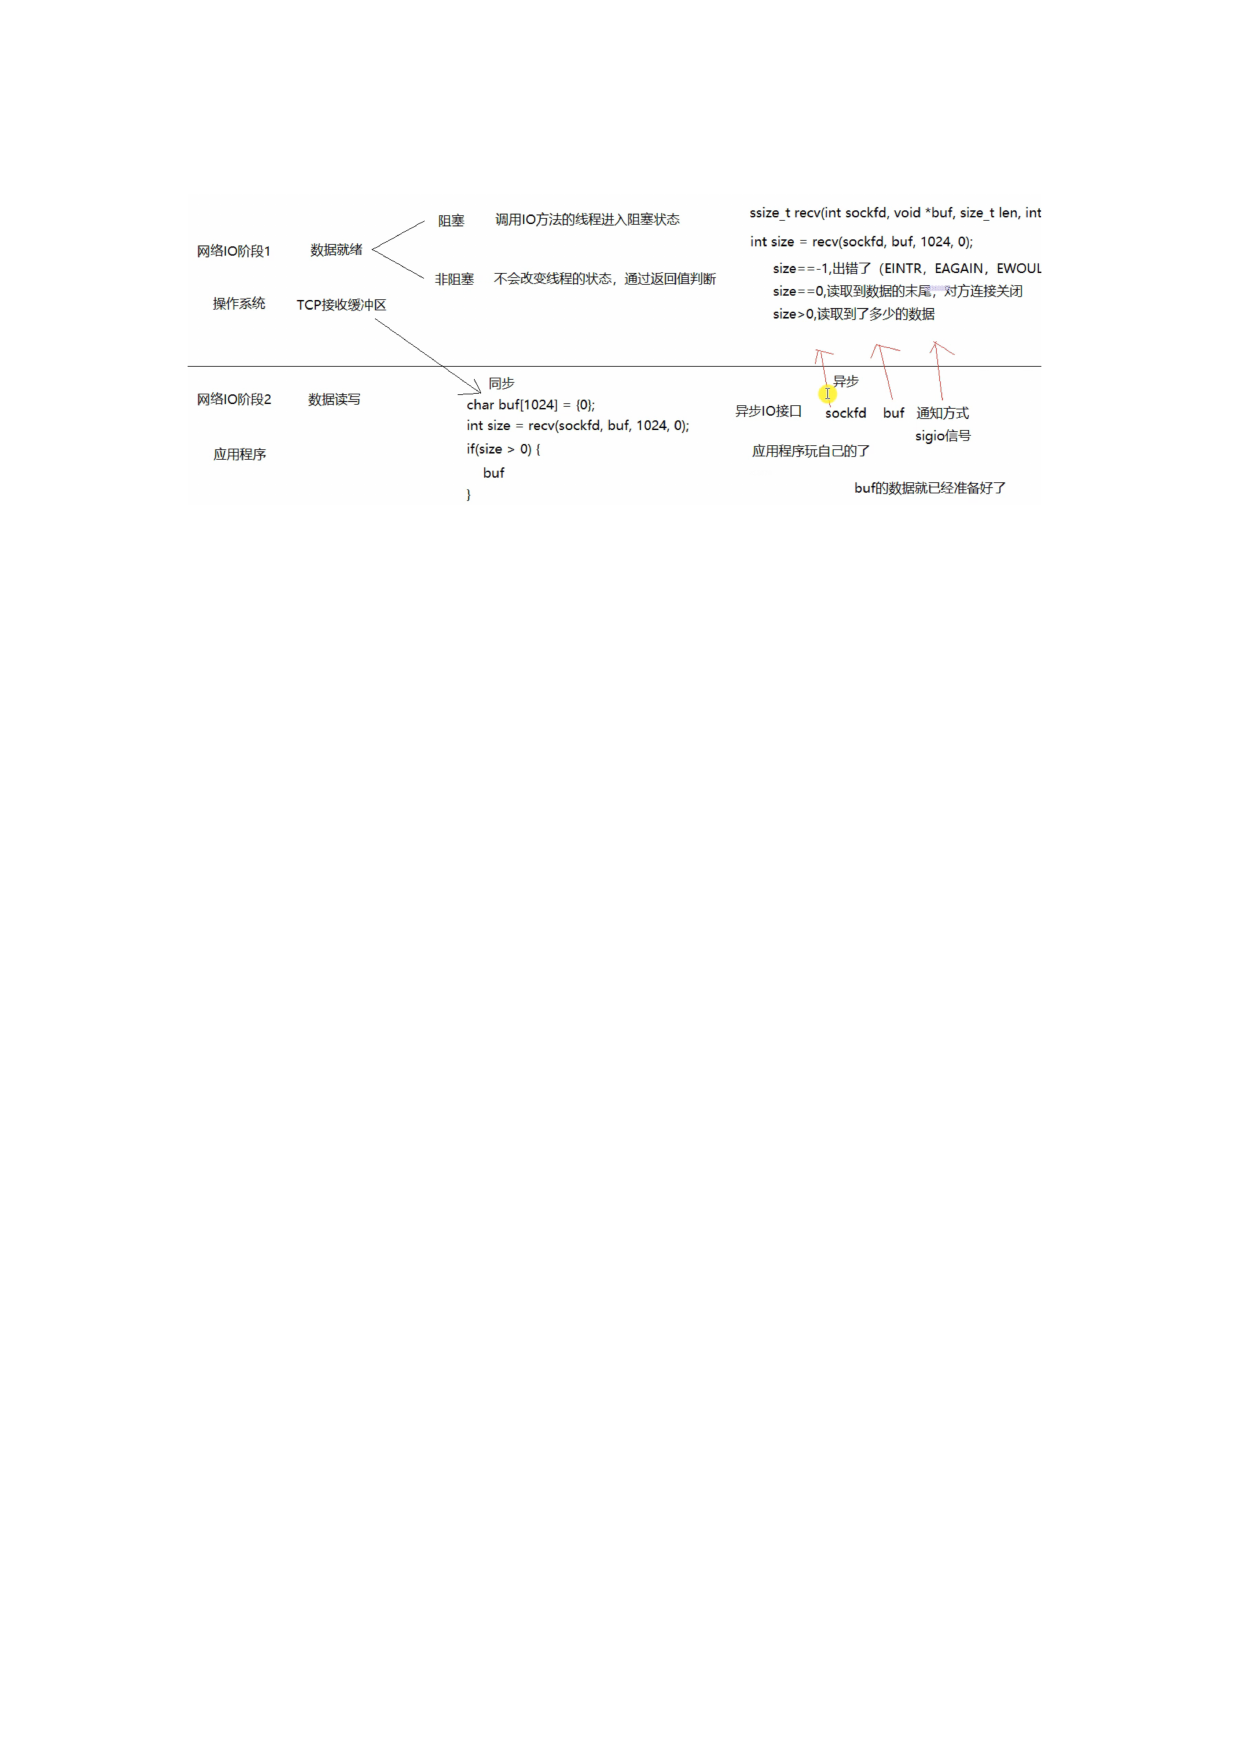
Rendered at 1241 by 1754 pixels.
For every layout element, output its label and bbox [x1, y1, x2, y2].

picture [187, 194, 1042, 505]
